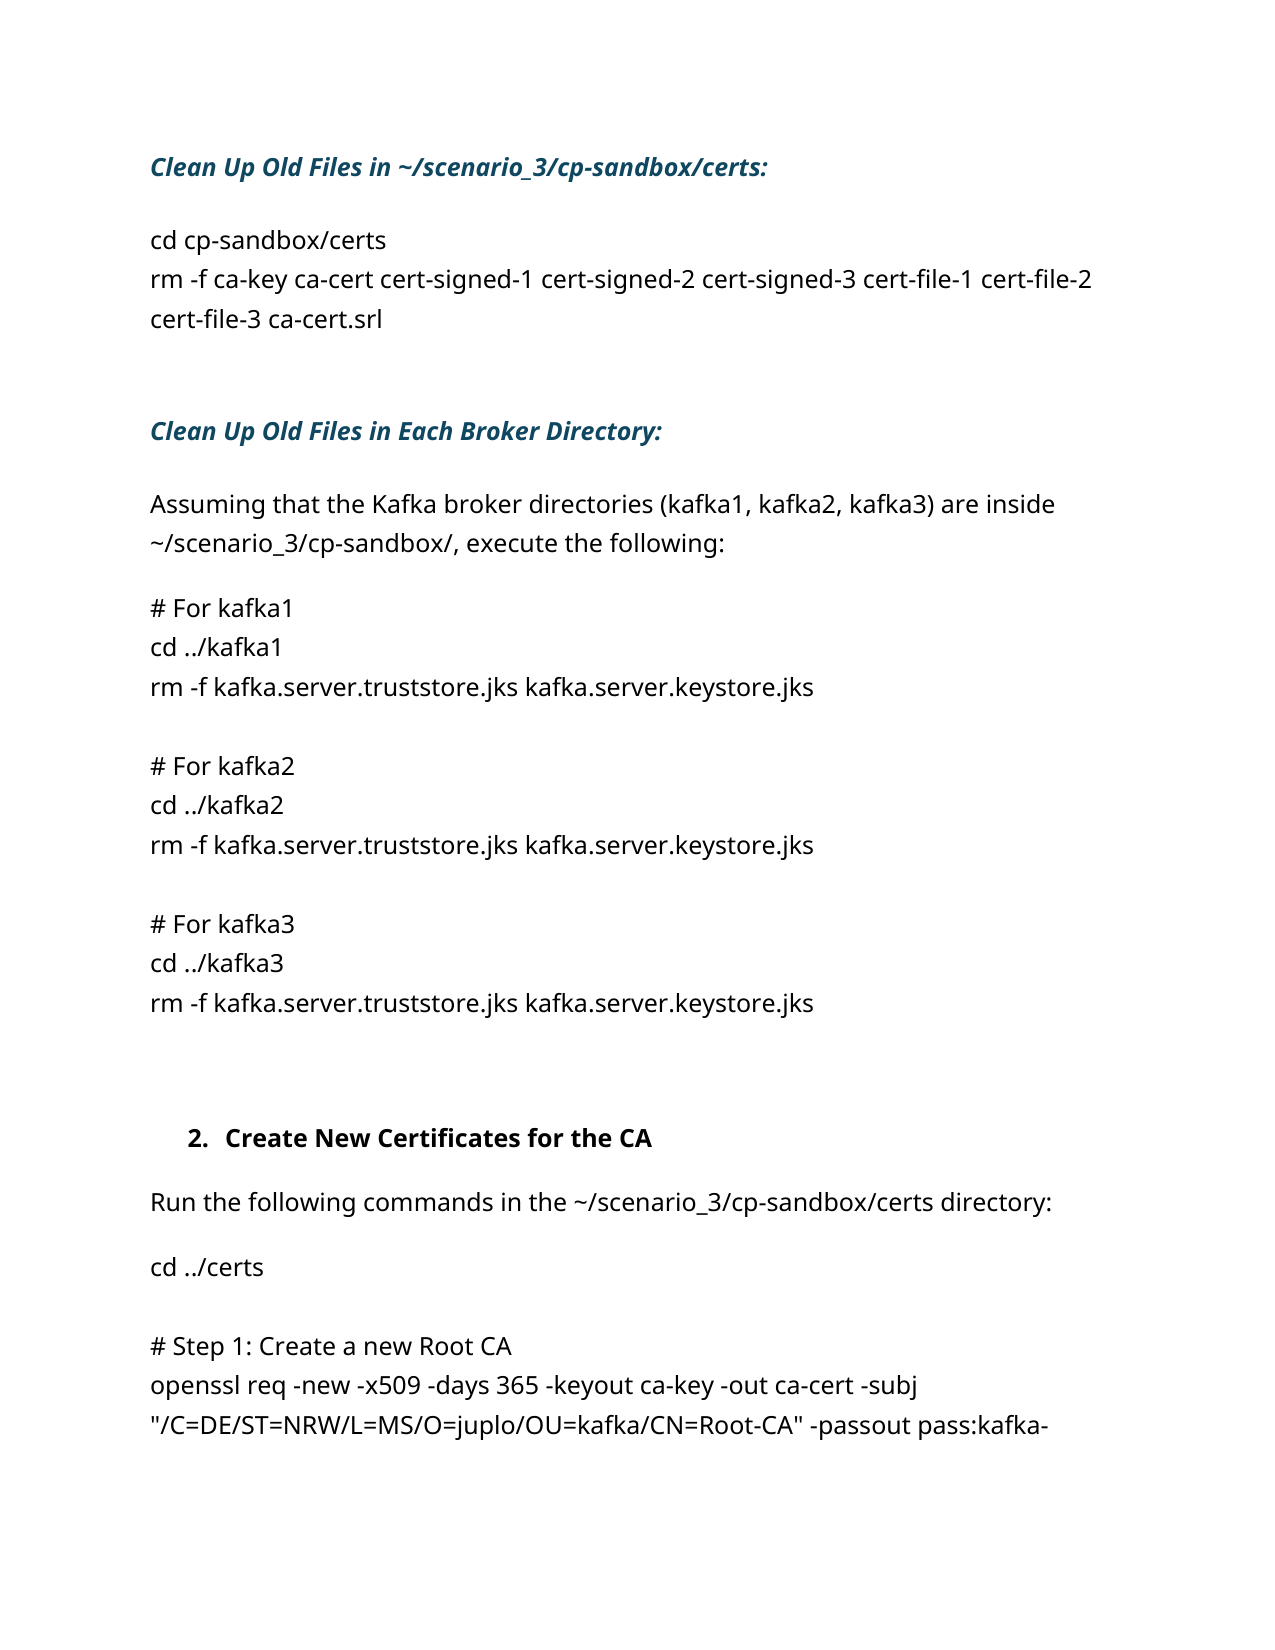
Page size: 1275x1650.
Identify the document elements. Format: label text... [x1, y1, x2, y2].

subtitle Clean Up Old Files in ~/scenario_3/cp-sandbox/certs: [150, 150, 1125, 184]
text Assuming that the Kafka broker directories (kafka1, kafka2, kafka3) are inside ~/scenario_3/cp-sandbox/, execute the following: [150, 487, 1125, 560]
list Create New Certificates for the CA [187, 1120, 1125, 1154]
text # For kafka1 cd ../kafka1 rm -f kafka.server.truststore.jks kafka.server.keystore.jks # For kafka2 cd ../kafka2 rm -f kafka.server.truststore.jks kafka.server.keystore.jks # For kafka3 cd ../kafka3 rm -f kafka.server.truststore.jks kafka.server.keystore.jks [150, 591, 1125, 1059]
text cd cp-sandbox/certs rm -f ca-key ca-cert cert-signed-1 cert-signed-2 cert-signed-3 cert-file-1 cert-file-2 cert-file-3 ca-cert.srl [150, 223, 1125, 375]
subtitle Clean Up Old Files in Each Broker Directory: [150, 414, 1125, 448]
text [150, 1249, 1125, 1441]
text Run the following commands in the ~/scenario_3/cp-sandbox/certs directory: [150, 1185, 1125, 1219]
